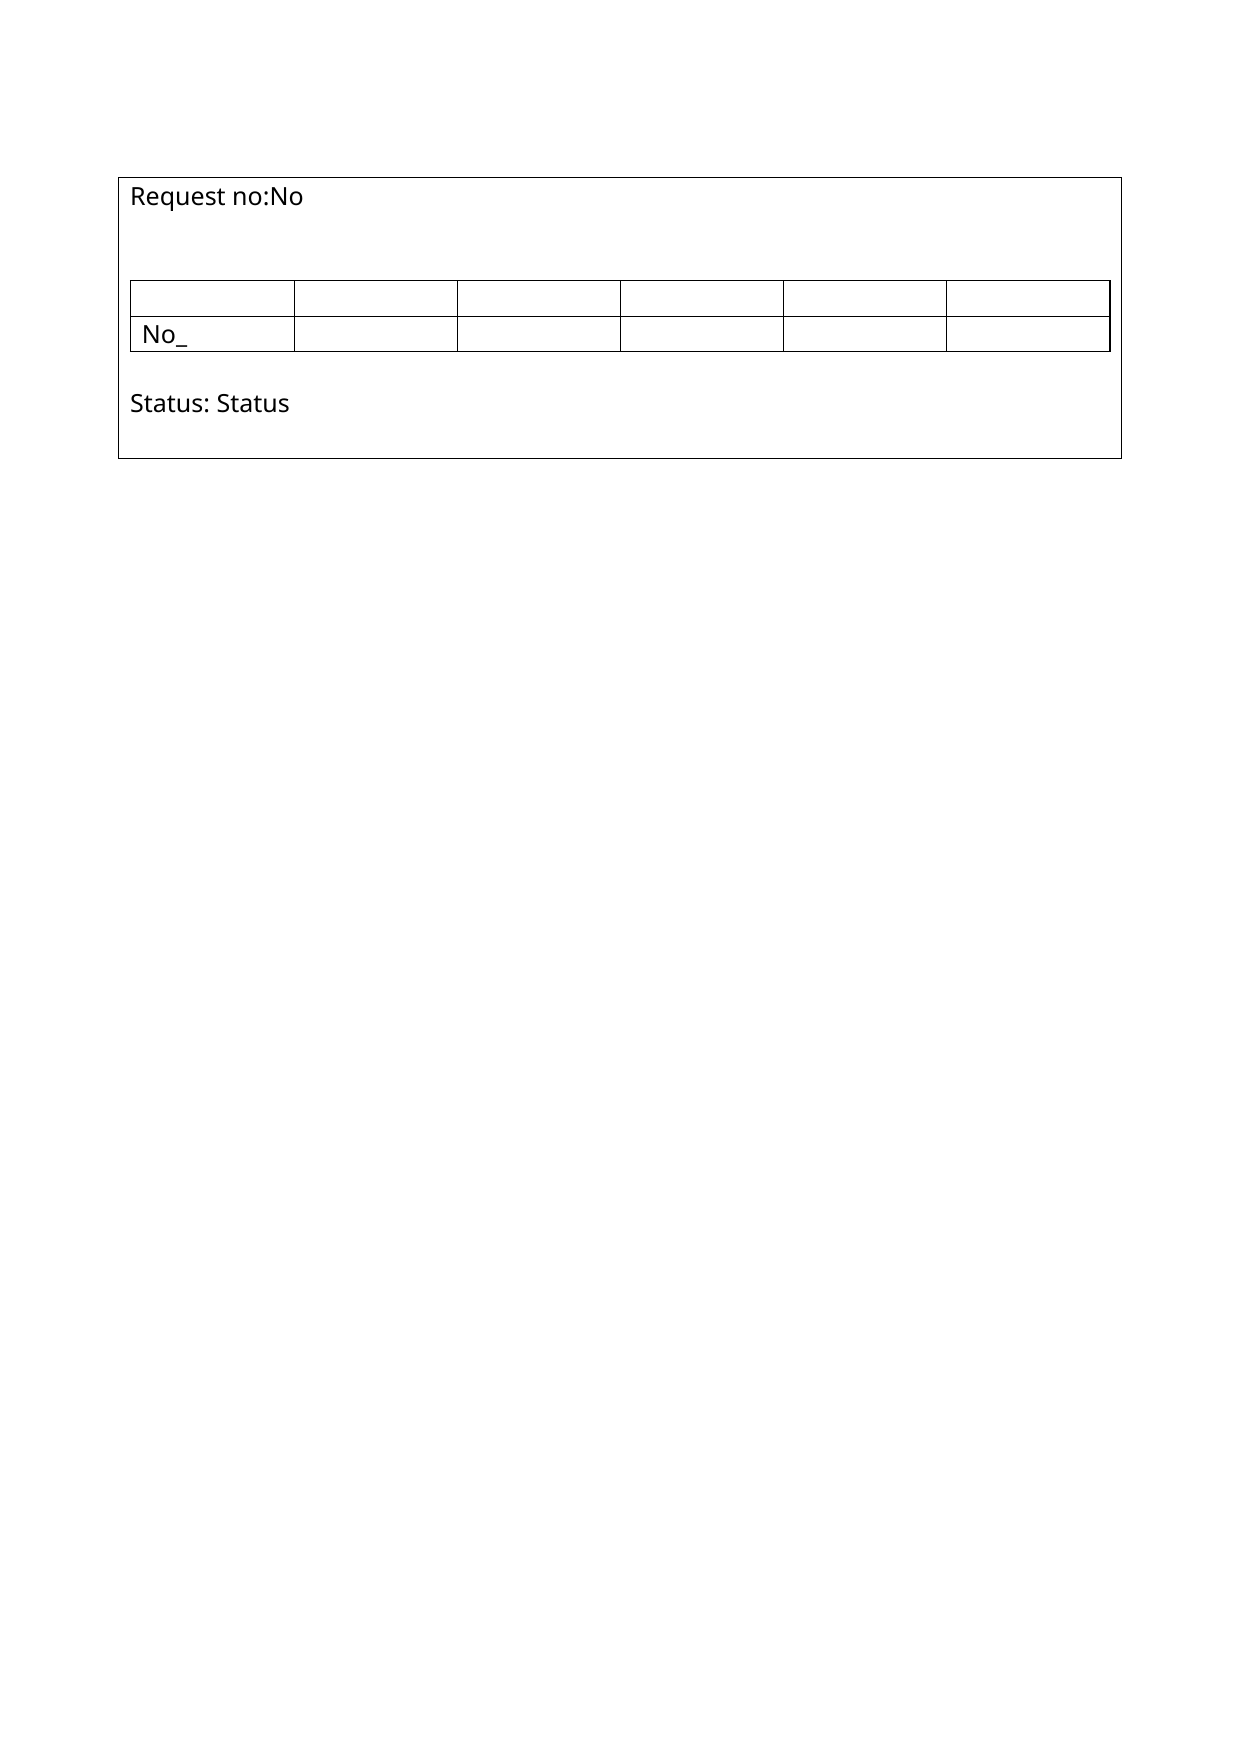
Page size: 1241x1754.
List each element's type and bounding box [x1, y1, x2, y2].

table_header [119, 178, 1121, 458]
